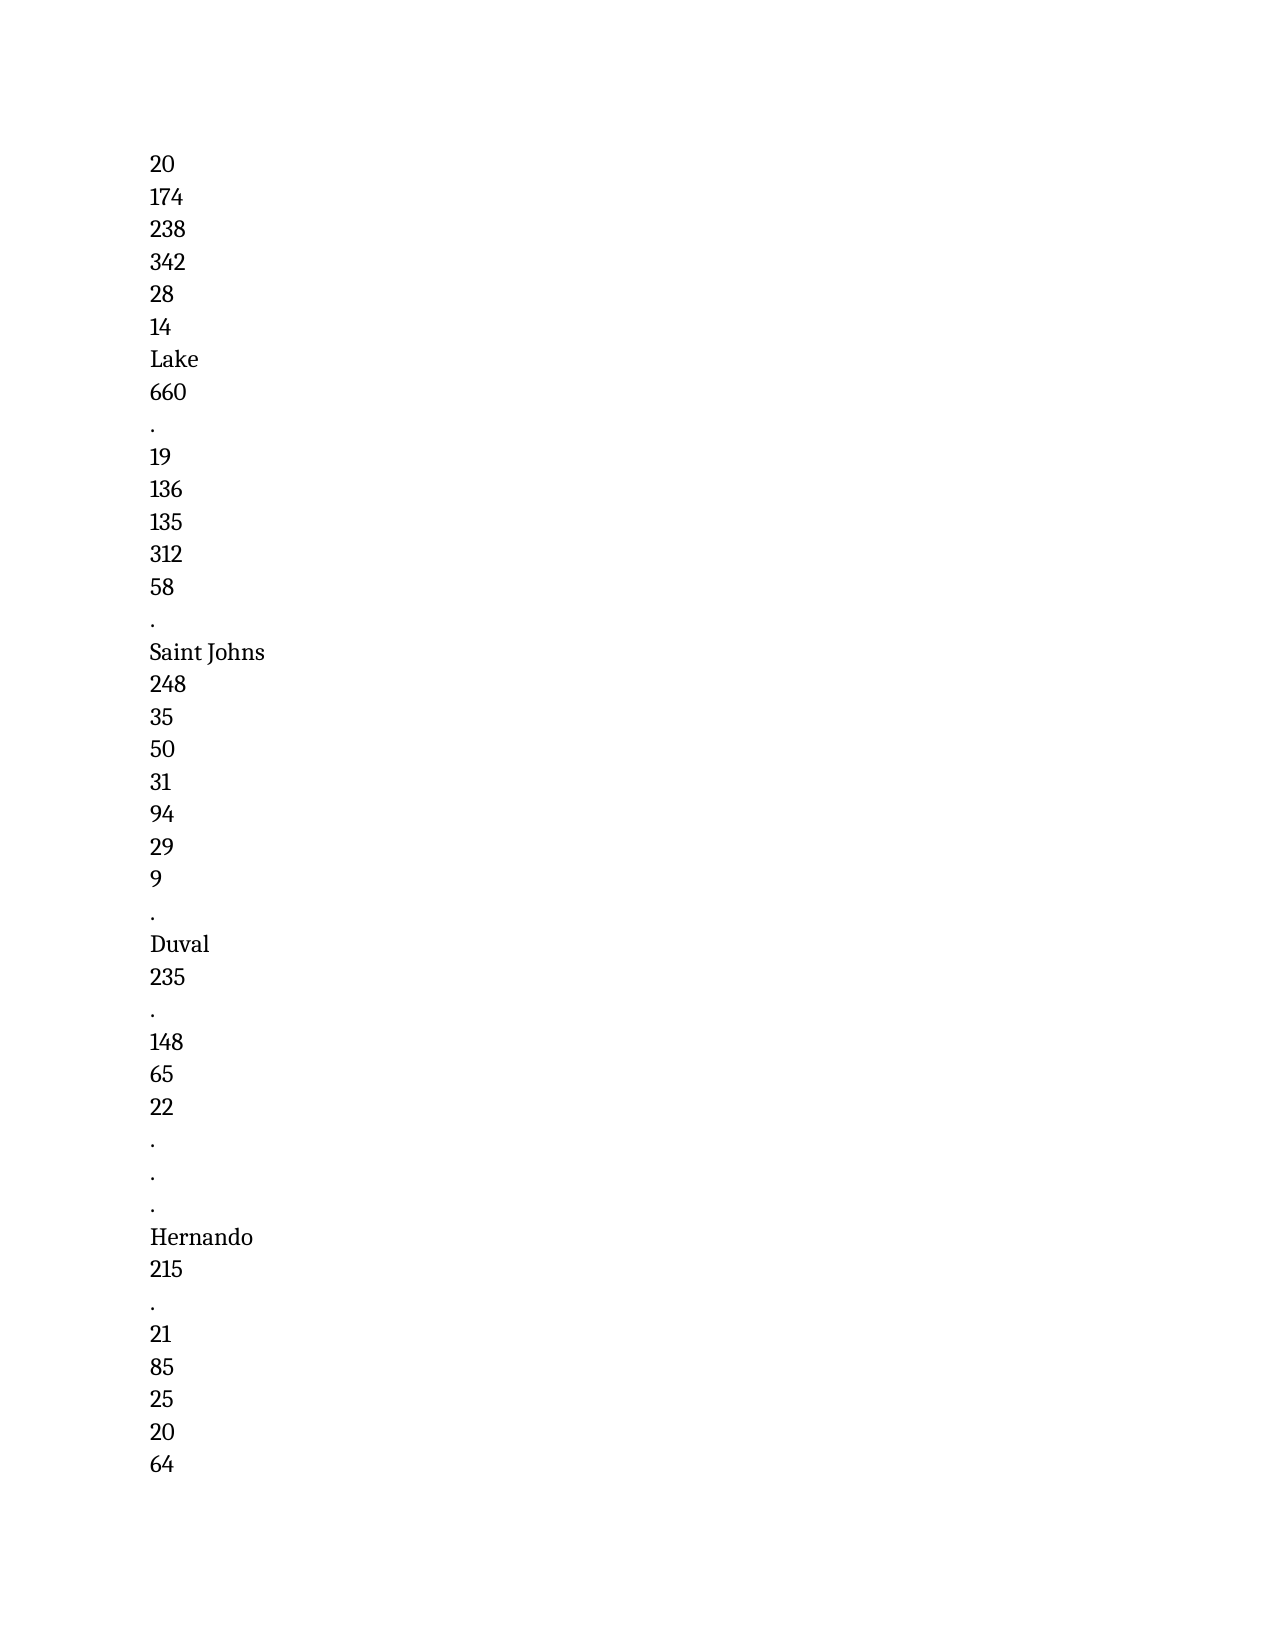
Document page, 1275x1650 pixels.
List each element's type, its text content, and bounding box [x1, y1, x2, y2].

text 136 [150, 475, 1125, 504]
text 20 [150, 1417, 1125, 1446]
text 14 [150, 312, 1125, 341]
text 9 [150, 865, 1125, 894]
text 25 [150, 1385, 1125, 1414]
text 28 [150, 280, 1125, 309]
text . [150, 1287, 1125, 1316]
text 29 [150, 832, 1125, 861]
text . [150, 410, 1125, 439]
text 58 [150, 572, 1125, 601]
text 31 [150, 767, 1125, 796]
text Lake [150, 345, 1125, 374]
text . [150, 605, 1125, 634]
text 135 [150, 507, 1125, 536]
text . [150, 897, 1125, 926]
text 235 [150, 962, 1125, 991]
text 22 [150, 1092, 1125, 1121]
text 248 [150, 670, 1125, 699]
text . [150, 1190, 1125, 1219]
text 312 [150, 540, 1125, 569]
text 65 [150, 1060, 1125, 1089]
text Duval [150, 930, 1125, 959]
text . [150, 995, 1125, 1024]
text 35 [150, 702, 1125, 731]
text 238 [150, 215, 1125, 244]
text 64 [150, 1450, 1125, 1479]
text . [150, 1157, 1125, 1186]
text Saint Johns [150, 637, 1125, 666]
text 660 [150, 377, 1125, 406]
text . [150, 1125, 1125, 1154]
text Hernando [150, 1222, 1125, 1251]
text 21 [150, 1320, 1125, 1349]
text 215 [150, 1255, 1125, 1284]
text 148 [150, 1027, 1125, 1056]
text 94 [150, 800, 1125, 829]
text 20 [150, 150, 1125, 179]
text 174 [150, 182, 1125, 211]
text 50 [150, 735, 1125, 764]
text 19 [150, 442, 1125, 471]
text 85 [150, 1352, 1125, 1381]
text 342 [150, 247, 1125, 276]
